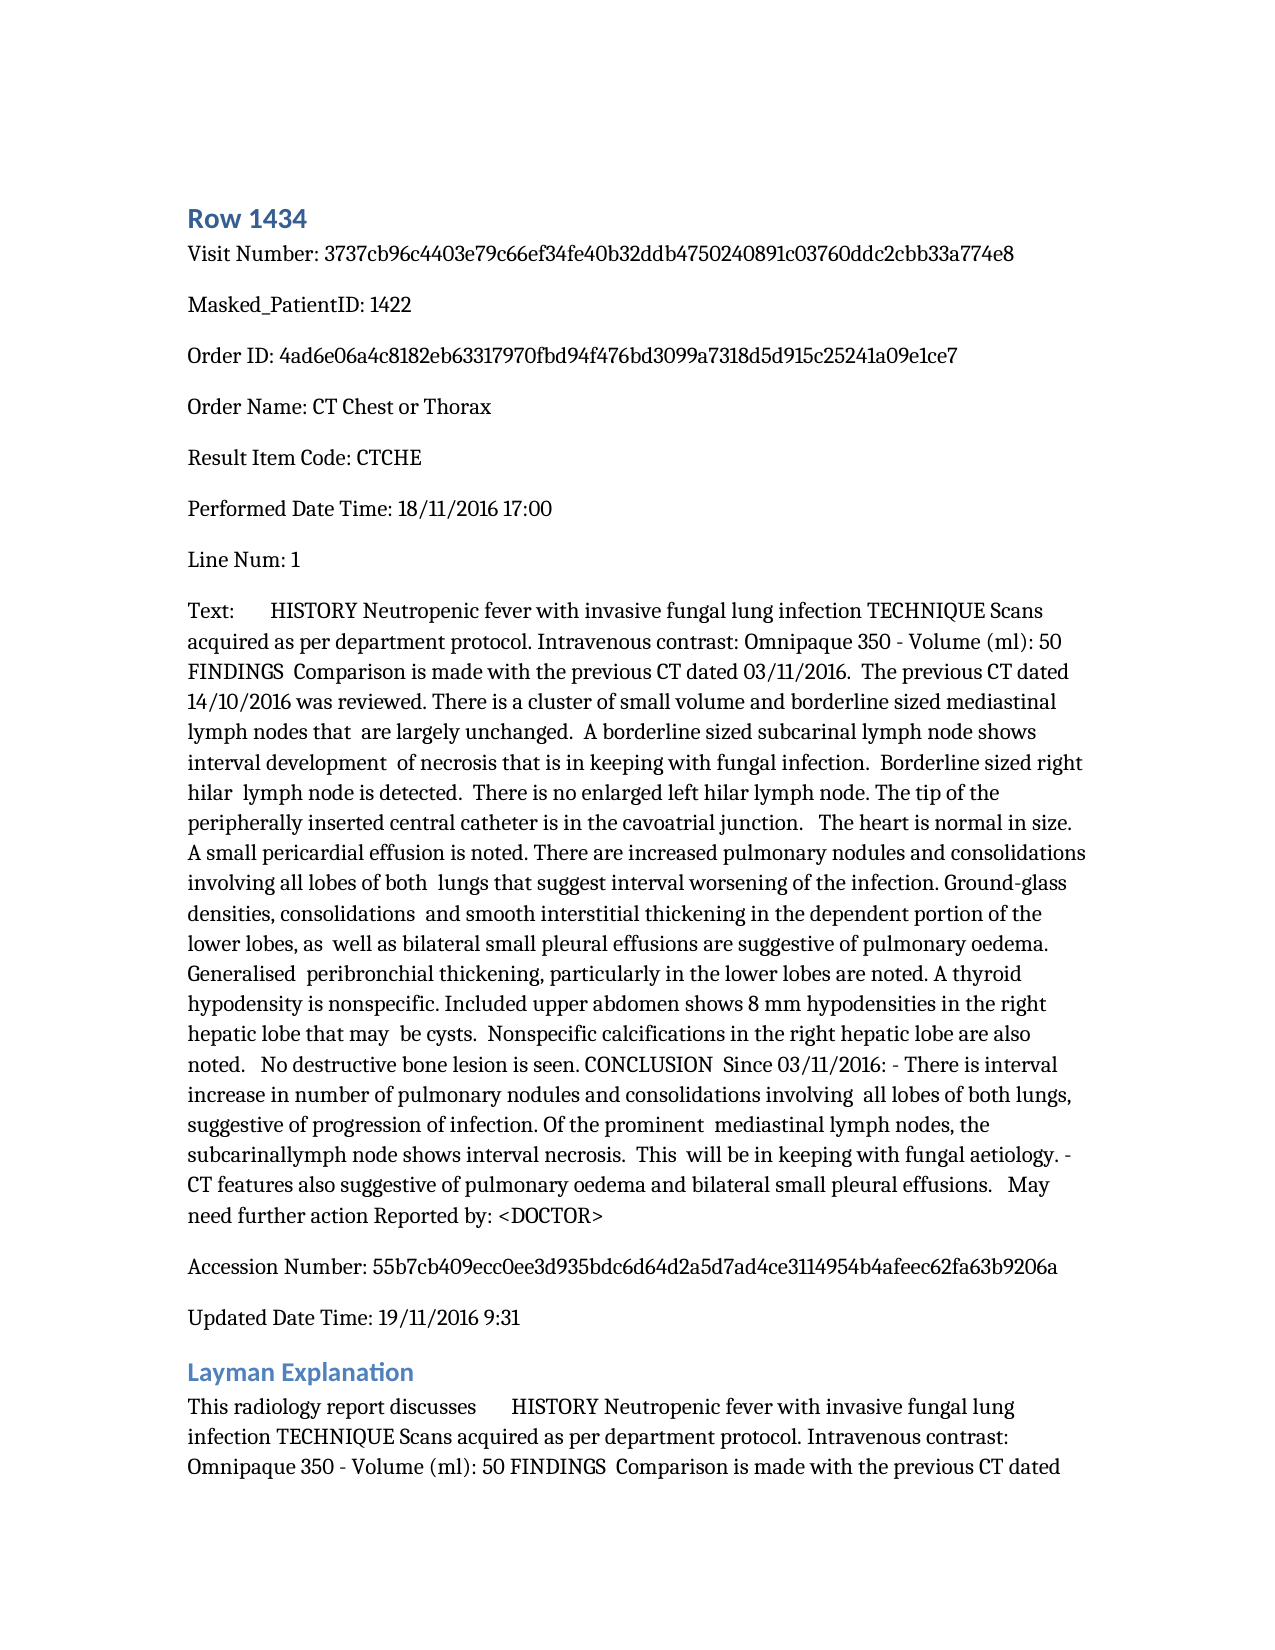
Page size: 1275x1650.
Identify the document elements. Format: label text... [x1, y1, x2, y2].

text Order Name: CT Chest or Thorax [187, 394, 1087, 420]
text Order ID: 4ad6e06a4c8182eb63317970fbd94f476bd3099a7318d5d915c25241a09e1ce7 [187, 343, 1087, 369]
text Visit Number: 3737cb96c4403e79c66ef34fe40b32ddb4750240891c03760ddc2cbb33a774e8 [187, 241, 1087, 267]
text Masked_PatientID: 1422 [187, 292, 1087, 318]
text Text: HISTORY Neutropenic fever with invasive fungal lung infection TECHNIQUE Scans acquired as per department protocol. Intravenous contrast: Omnipaque 350 - Volume (ml): 50 FINDINGS Comparison is made with the previous CT dated 03/11/2016. The previous CT dated 14/10/2016 was reviewed. There is a cluster of small volume and borderline sized mediastinal lymph nodes that are largely unchanged. A borderline sized subcarinal lymph node shows interval development of necrosis that is in keeping with fungal infection. Borderline sized right hilar lymph node is detected. There is no enlarged left hilar lymph node. The tip of the peripherally inserted central catheter is in the cavoatrial junction. The heart is normal in size. A small pericardial effusion is noted. There are increased pulmonary nodules and consolidations involving all lobes of both lungs that suggest interval worsening of the infection. Ground-glass densities, consolidations and smooth interstitial thickening in the dependent portion of the lower lobes, as well as bilateral small pleural effusions are suggestive of pulmonary oedema. Generalised peribronchial thickening, particularly in the lower lobes are noted. A thyroid hypodensity is nonspecific. Included upper abdomen shows 8 mm hypodensities in the right hepatic lobe that may be cysts. Nonspecific calcifications in the right hepatic lobe are also noted. No destructive bone lesion is seen. CONCLUSION Since 03/11/2016: - There is interval increase in number of pulmonary nodules and consolidations involving all lobes of both lungs, suggestive of progression of infection. Of the prominent mediastinal lymph nodes, the subcarinallymph node shows interval necrosis. This will be in keeping with fungal aetiology. - CT features also suggestive of pulmonary oedema and bilateral small pleural effusions. May need further action Reported by: <DOCTOR> [187, 598, 1087, 1229]
subtitle Layman Explanation [187, 1356, 1087, 1388]
text Updated Date Time: 19/11/2016 9:31 [187, 1304, 1087, 1331]
text Accession Number: 55b7cb409ecc0ee3d935bdc6d64d2a5d7ad4ce3114954b4afeec62fa63b9206a [187, 1253, 1087, 1280]
subtitle Row 1434 [187, 200, 1087, 236]
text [187, 1393, 1087, 1480]
text Result Item Code: CTCHE [187, 445, 1087, 471]
text Performed Date Time: 18/11/2016 17:00 [187, 496, 1087, 522]
text Line Num: 1 [187, 547, 1087, 573]
